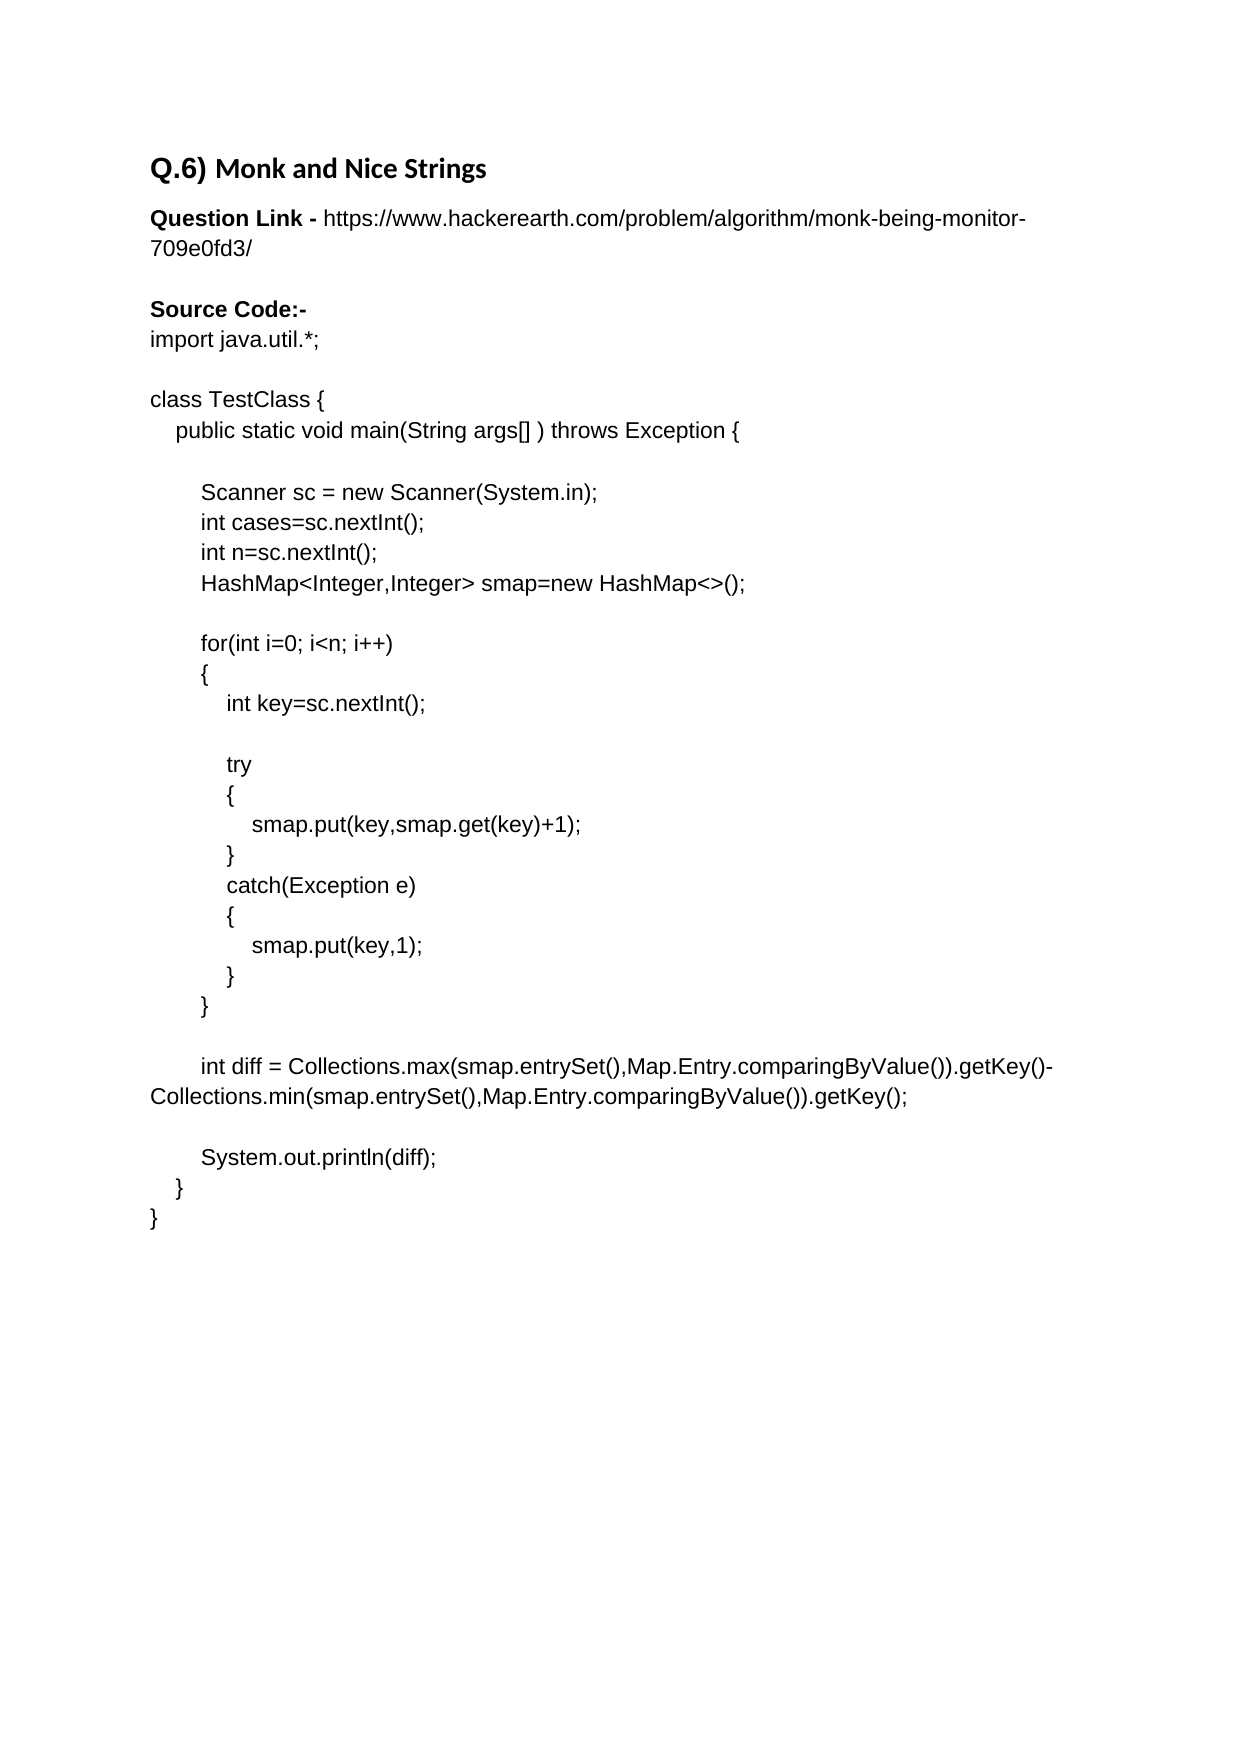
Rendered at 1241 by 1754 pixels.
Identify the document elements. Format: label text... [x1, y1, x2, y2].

text for(int i=0; i<n; i++) [150, 630, 1090, 656]
text } [150, 1174, 1090, 1200]
text { [150, 902, 1090, 928]
text Q.6) Monk and Nice Strings [150, 150, 1090, 186]
text } [150, 1204, 1090, 1230]
text int n=sc.nextInt(); [150, 539, 1090, 566]
text } [150, 962, 1090, 989]
text int cases=sc.nextInt(); [150, 509, 1090, 536]
text } [150, 841, 1090, 868]
text smap.put(key,smap.get(key)+1); [150, 811, 1090, 838]
text int key=sc.nextInt(); [150, 690, 1090, 717]
text System.out.println(diff); [150, 1143, 1090, 1170]
text import java.util.*; [150, 326, 1090, 352]
text class TestClass { [150, 386, 1090, 413]
text int diff = Collections.max(smap.entrySet(),Map.Entry.comparingByValue()).getKey()-Collections.min(smap.entrySet(),Map.Entry.comparingByValue()).getKey(); [150, 1053, 1090, 1109]
text HashMap<Integer,Integer> smap=new HashMap<>(); [150, 569, 1090, 596]
text Scanner sc = new Scanner(System.in); [150, 479, 1090, 505]
text smap.put(key,1); [150, 932, 1090, 958]
text public static void main(String args[] ) throws Exception { [150, 417, 1090, 443]
text { [150, 781, 1090, 807]
text try [150, 751, 1090, 777]
text Source Code:- [150, 296, 1090, 322]
text catch(Exception e) [150, 872, 1090, 898]
text Question Link - https://www.hackerearth.com/problem/algorithm/monk-being-monitor-709e0fd3/ [150, 205, 1090, 262]
text } [150, 992, 1090, 1019]
text { [150, 660, 1090, 687]
